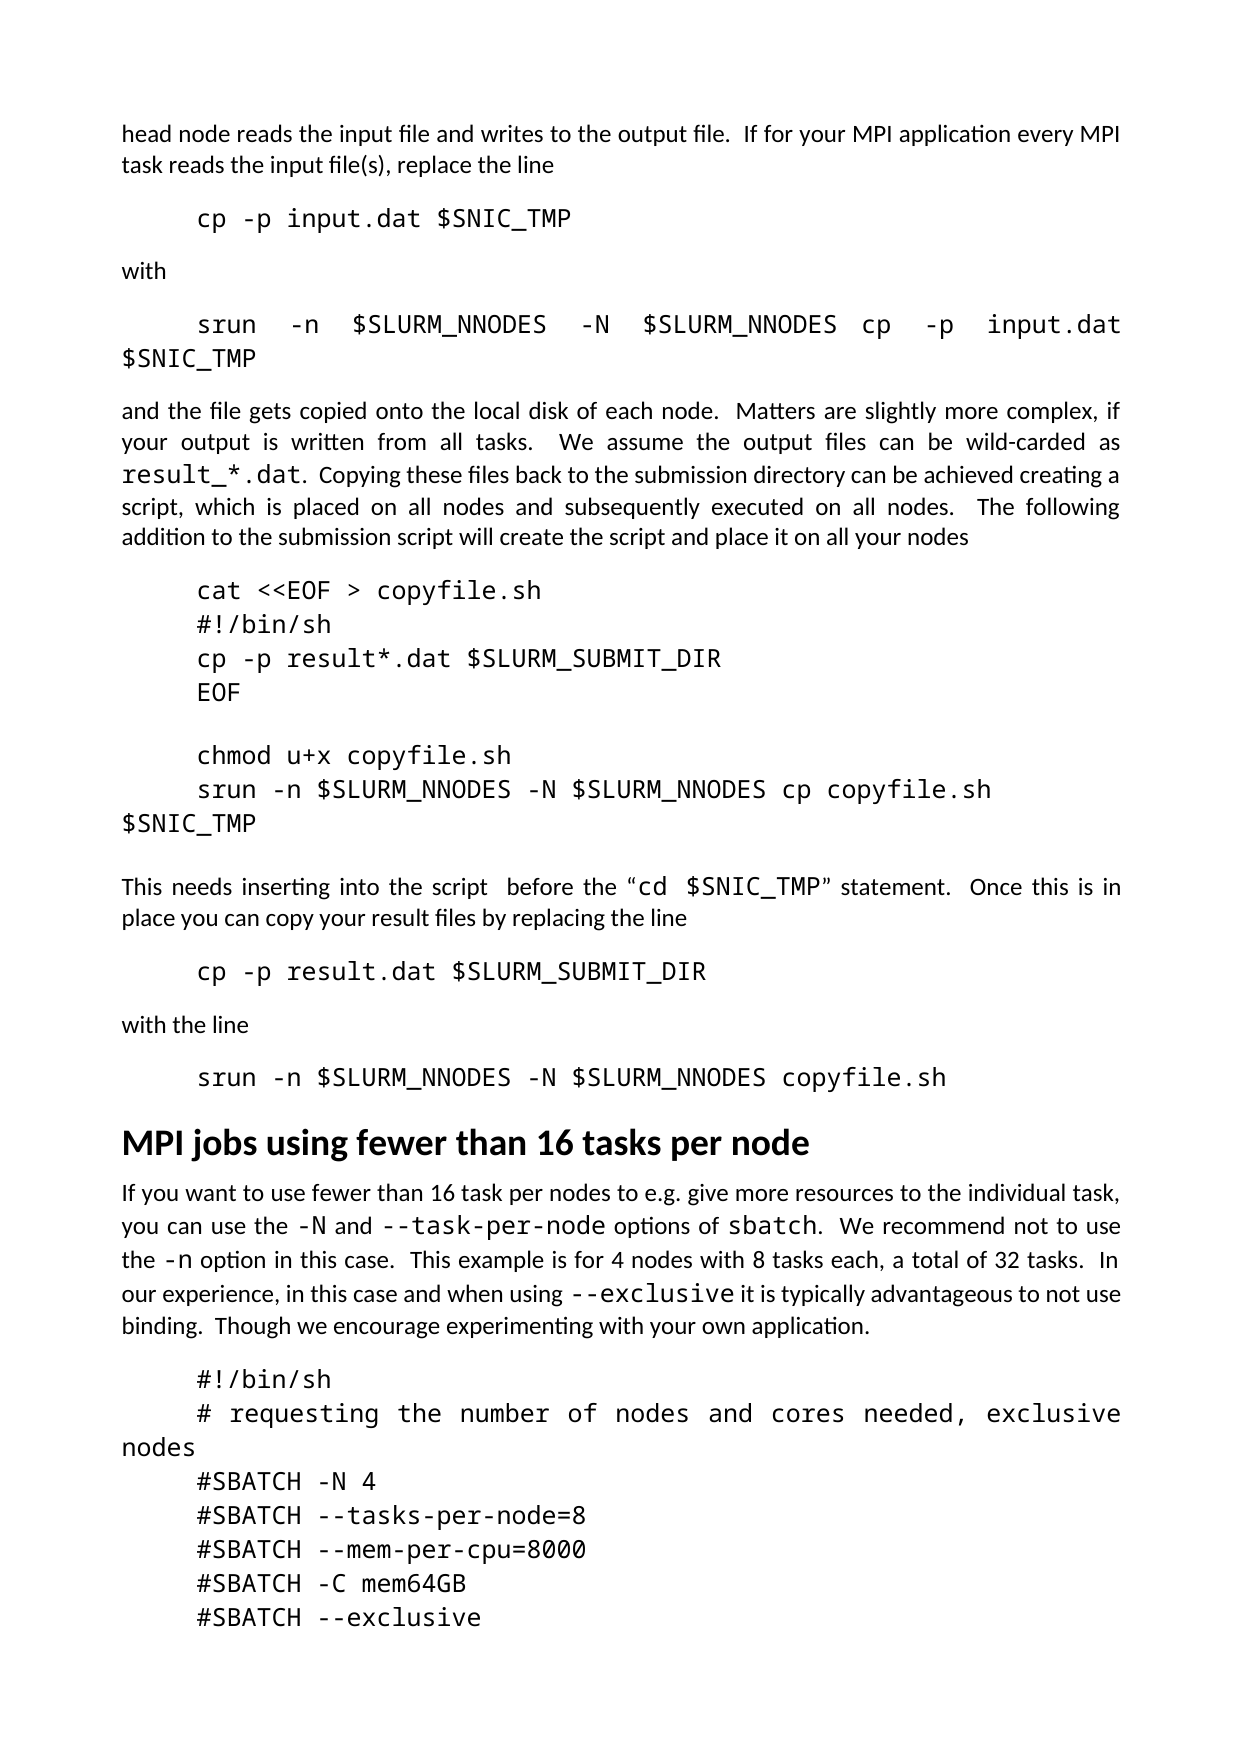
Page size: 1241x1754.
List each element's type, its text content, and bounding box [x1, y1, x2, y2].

text #SBATCH --tasks-per-node=8 [121, 1498, 1122, 1532]
text cat <<EOF > copyfile.sh [121, 572, 1122, 607]
text and the file gets copied onto the local disk of each node. Matters are slightly more complex, if your output is written from all tasks. We assume the output files can be wild-carded as result_*.dat. Copying these files back to the submission directory can be achieved creating a script, which is placed on all nodes and subsequently executed on all nodes. The following addition to the submission script will create the script and place it on all your nodes [121, 396, 1122, 552]
text srun -n $SLURM_NNODES -N $SLURM_NNODES cp -p input.dat $SNIC_TMP [121, 307, 1122, 375]
text srun -n $SLURM_NNODES -N $SLURM_NNODES cp copyfile.sh $SNIC_TMP [121, 772, 1122, 840]
subtitle MPI jobs using fewer than 16 tasks per node [121, 1119, 1122, 1165]
text If you want to use fewer than 16 task per nodes to e.g. give more resources to the individual task, you can use the -N and --task-per-node options of sbatch. We recommend not to use the -n option in this case. This example is for 4 nodes with 8 tasks each, a total of 32 tasks. In our experience, in this case and when using --exclusive it is typically advantageous to not use binding. Though we encourage experimenting with your own application. [121, 1177, 1122, 1341]
text cp -p result.dat $SLURM_SUBMIT_DIR [121, 954, 1122, 988]
text #SBATCH --mem-per-cpu=8000 [121, 1532, 1122, 1566]
text chmod u+x copyfile.sh [121, 737, 1122, 772]
text This needs inserting into the script before the “cd $SNIC_TMP” statement. Once this is in place you can copy your result files by replacing the line [121, 868, 1122, 933]
text #!/bin/sh [121, 607, 1122, 641]
text srun -n $SLURM_NNODES -N $SLURM_NNODES copyfile.sh [121, 1060, 1122, 1094]
text with the line [121, 1009, 1122, 1039]
text #SBATCH -C mem64GB [121, 1566, 1122, 1600]
text cp -p input.dat $SNIC_TMP [121, 200, 1122, 234]
text cp -p result*.dat $SLURM_SUBMIT_DIR [121, 641, 1122, 675]
text #SBATCH -N 4 [121, 1464, 1122, 1498]
text #SBATCH --exclusive [121, 1600, 1122, 1634]
text # requesting the number of nodes and cores needed, exclusive nodes [121, 1396, 1122, 1464]
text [121, 118, 1122, 179]
text with [121, 255, 1122, 286]
text #!/bin/sh [121, 1362, 1122, 1396]
text EOF [121, 675, 1122, 709]
